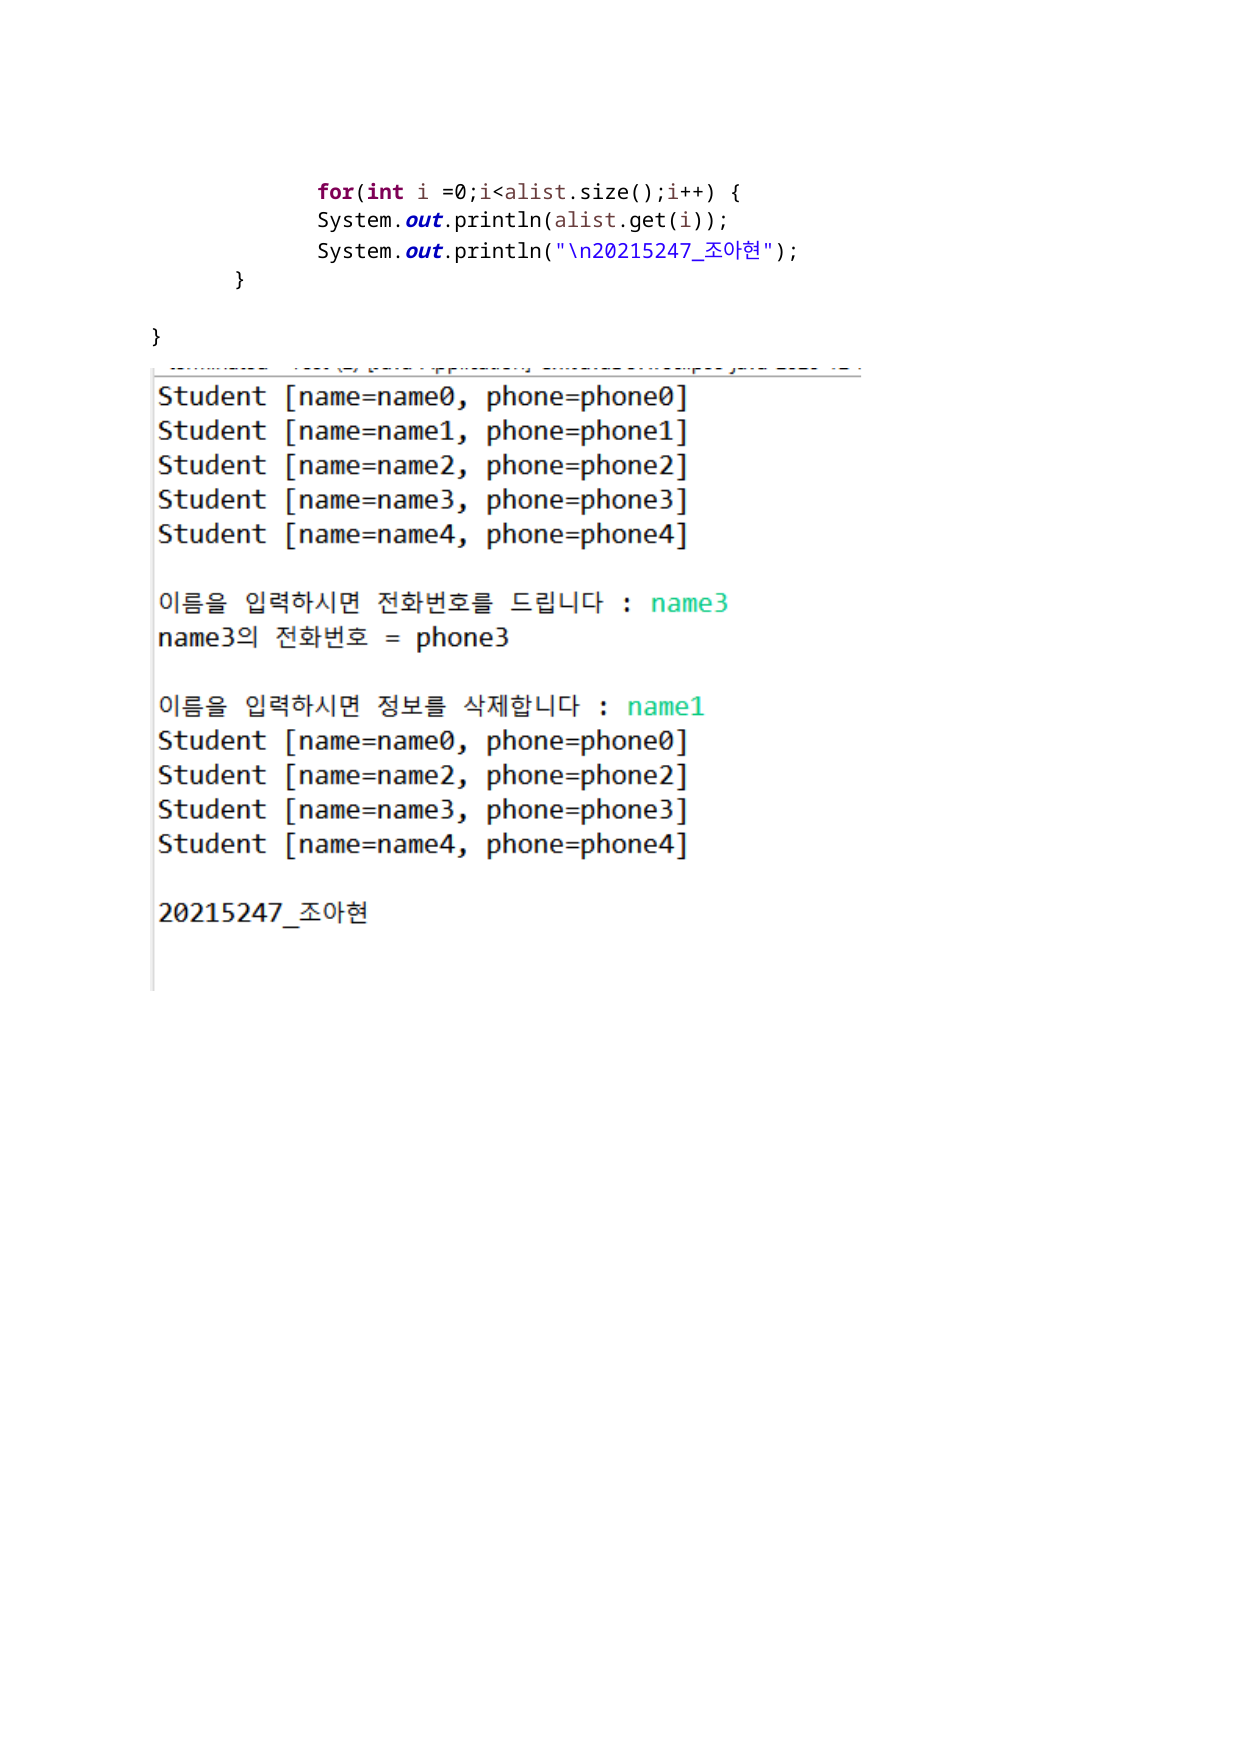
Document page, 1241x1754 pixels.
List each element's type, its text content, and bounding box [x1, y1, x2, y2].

text for(int i =0;i<alist.size();i++) { [150, 177, 1090, 206]
text System.out.println(alist.get(i)); [150, 206, 1090, 234]
text } [150, 264, 1090, 293]
text System.out.println("\n20215247_조아현"); [150, 234, 1090, 264]
text } [150, 321, 1090, 350]
picture [150, 368, 862, 991]
